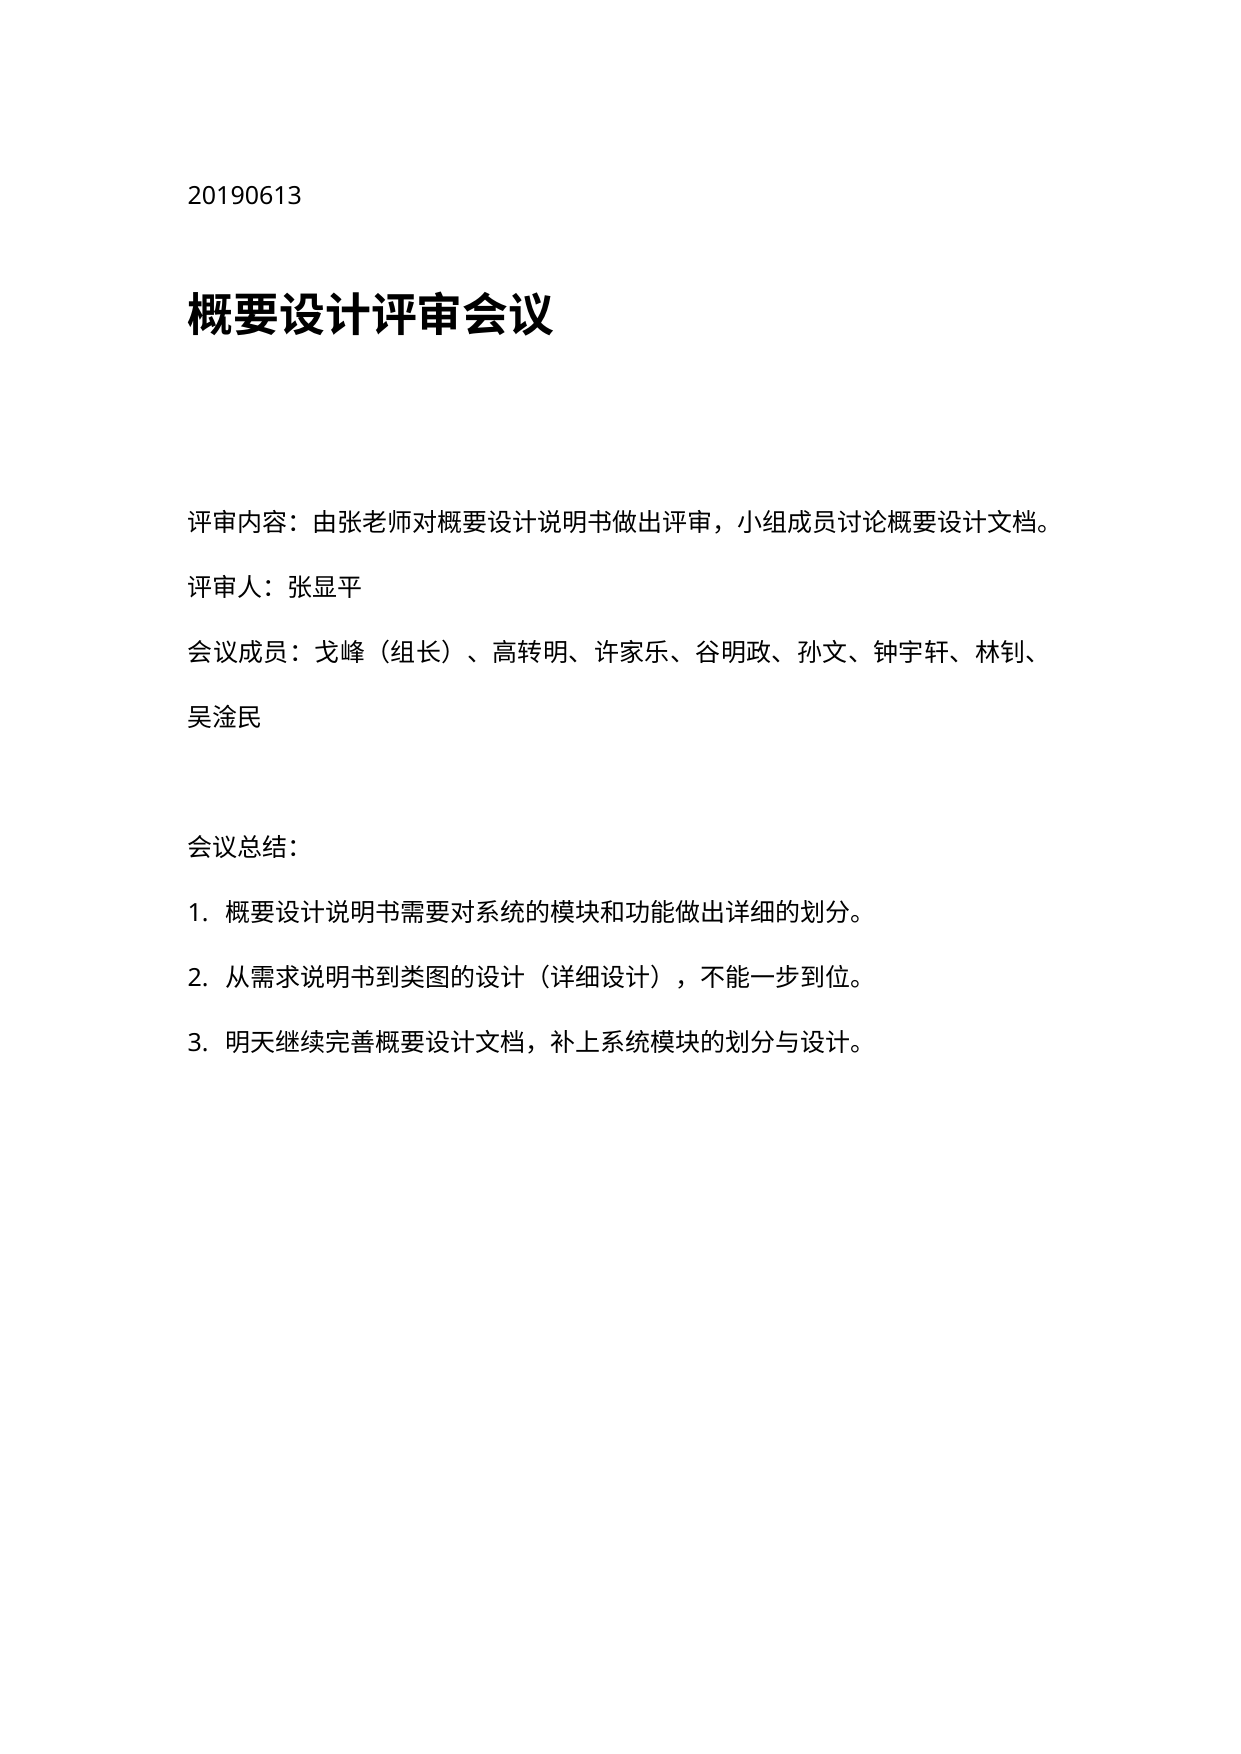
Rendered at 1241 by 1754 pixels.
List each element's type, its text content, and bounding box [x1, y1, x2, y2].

text 会议总结： [187, 813, 1053, 878]
text 评审人：张显平 [187, 553, 1053, 618]
text 评审内容：由张老师对概要设计说明书做出评审，小组成员讨论概要设计文档。 [187, 488, 1053, 553]
list 明天继续完善概要设计文档，补上系统模块的划分与设计。 [187, 1008, 1053, 1073]
text 会议成员：戈峰（组长）、高转明、许家乐、谷明政、孙文、钟宇轩、林钊、吴淦民 [187, 618, 1053, 748]
list 概要设计说明书需要对系统的模块和功能做出详细的划分。 [187, 878, 1053, 943]
text 20190613 [187, 162, 1053, 227]
subtitle 概要设计评审会议 [187, 262, 1053, 360]
list 从需求说明书到类图的设计（详细设计），不能一步到位。 [187, 943, 1053, 1008]
